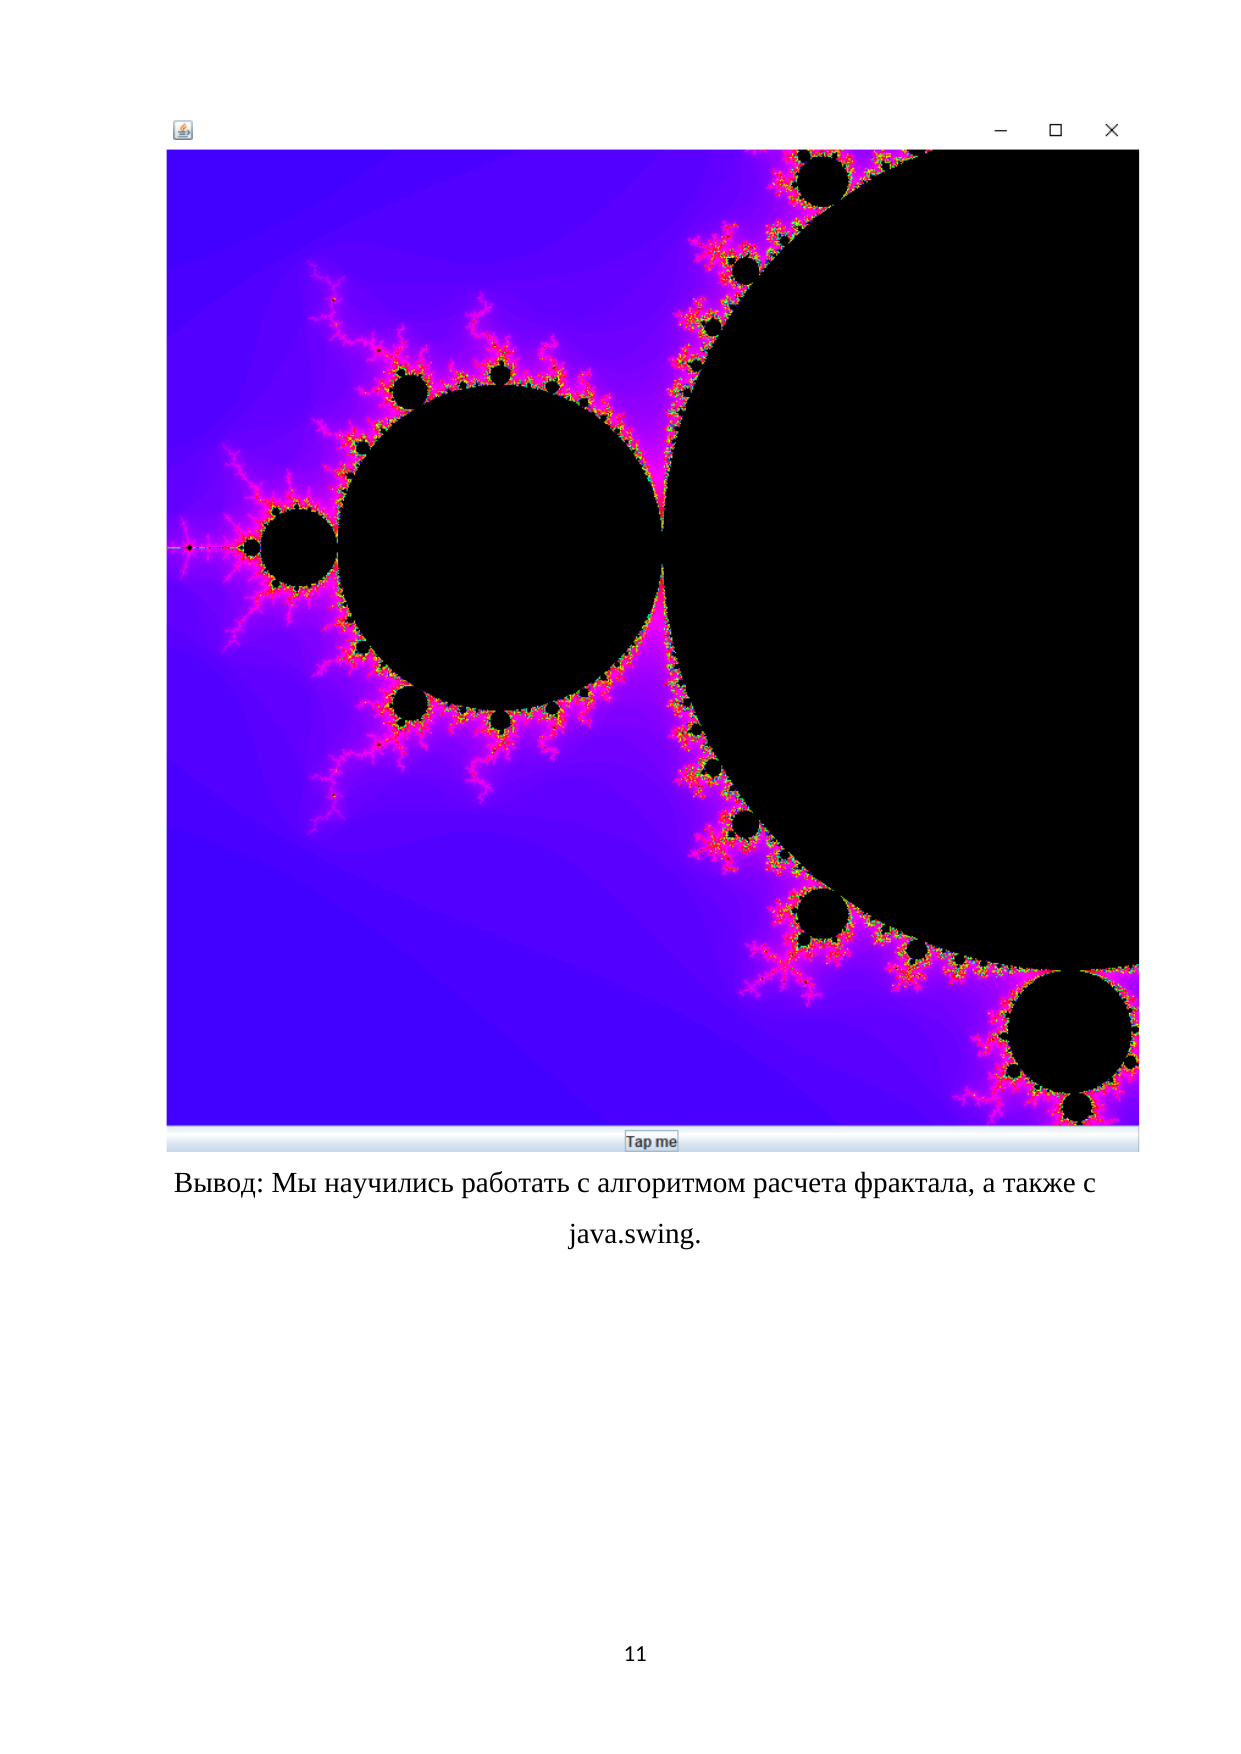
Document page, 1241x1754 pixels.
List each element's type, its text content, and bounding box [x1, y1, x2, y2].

text Вывод: Мы научились работать с алгоритмом расчета фрактала, а также с java.swing. [148, 1166, 1122, 1249]
